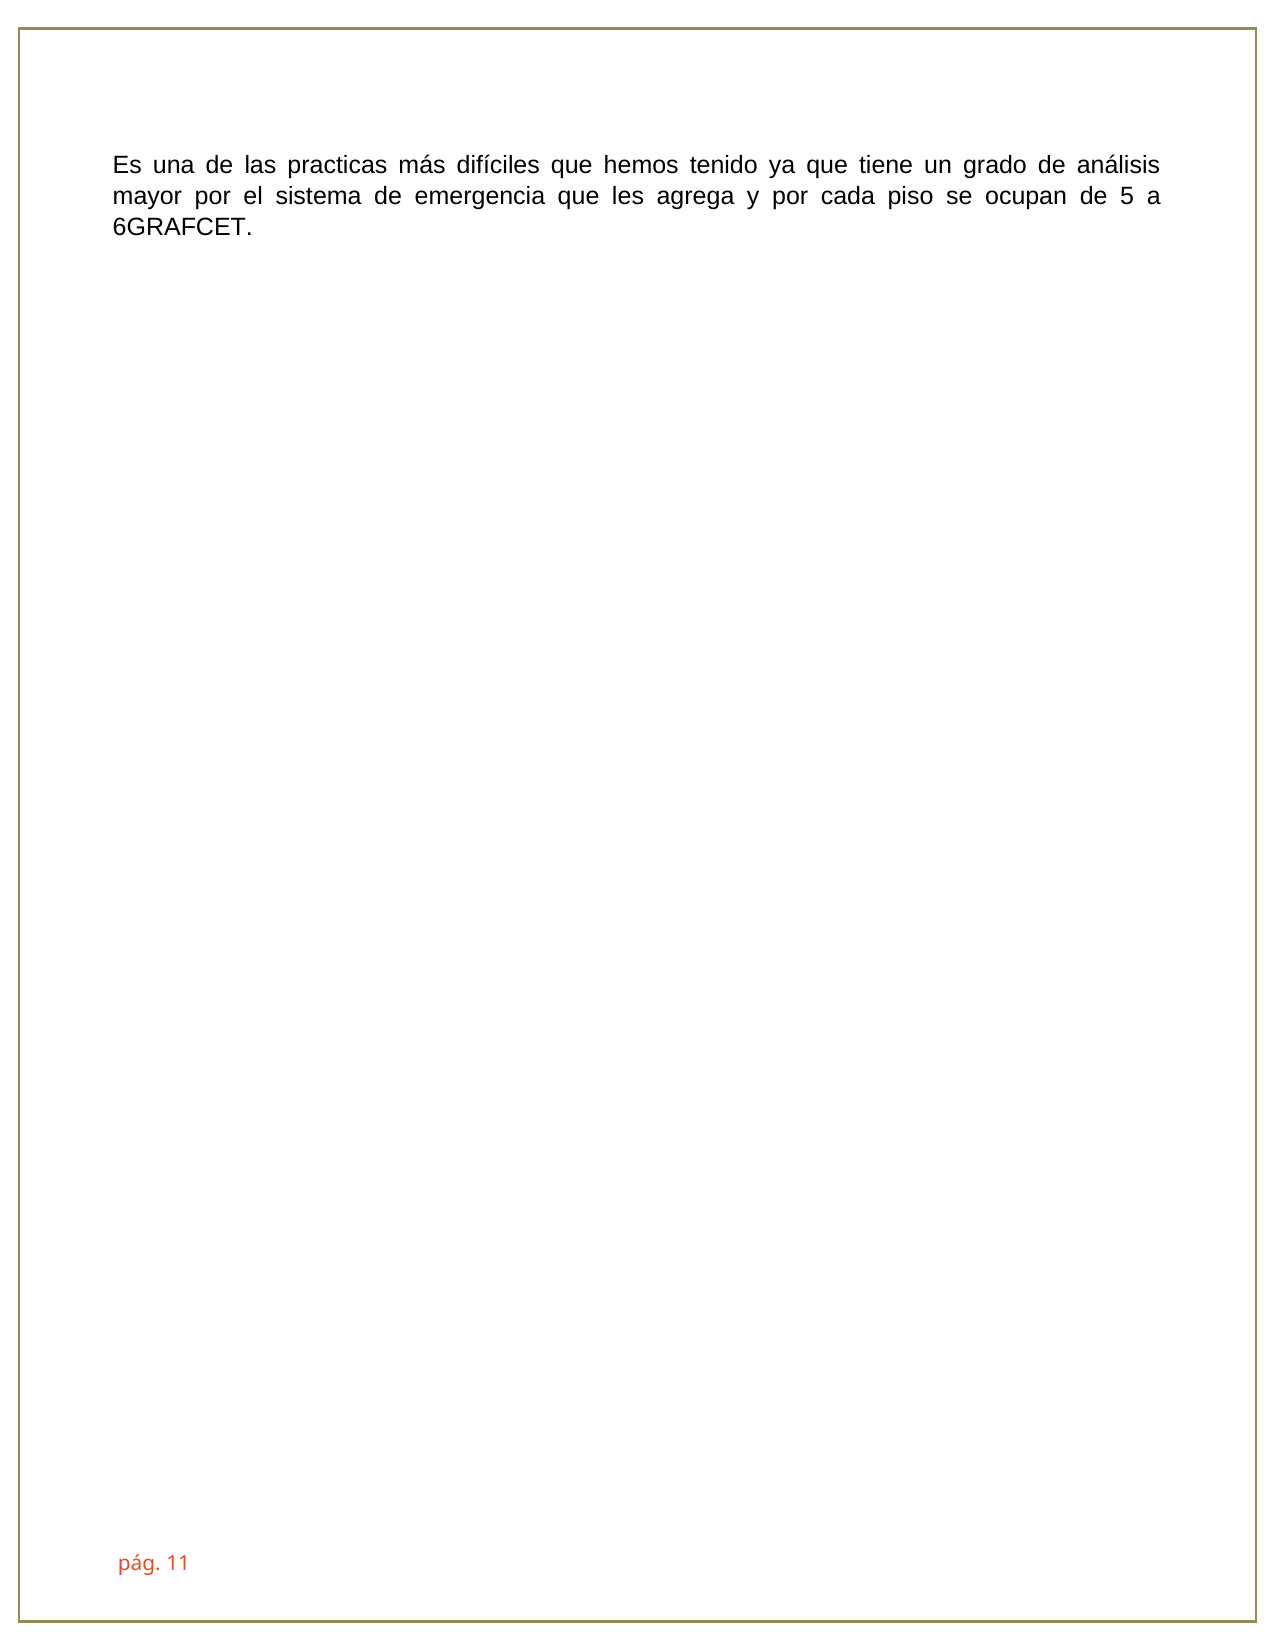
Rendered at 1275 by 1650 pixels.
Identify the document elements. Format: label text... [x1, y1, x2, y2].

text Es una de las practicas más difíciles que hemos tenido ya que tiene un grado de análisis mayor por el sistema de emergencia que les agrega y por cada piso se ocupan de 5 a 6GRAFCET. [112, 150, 1162, 241]
